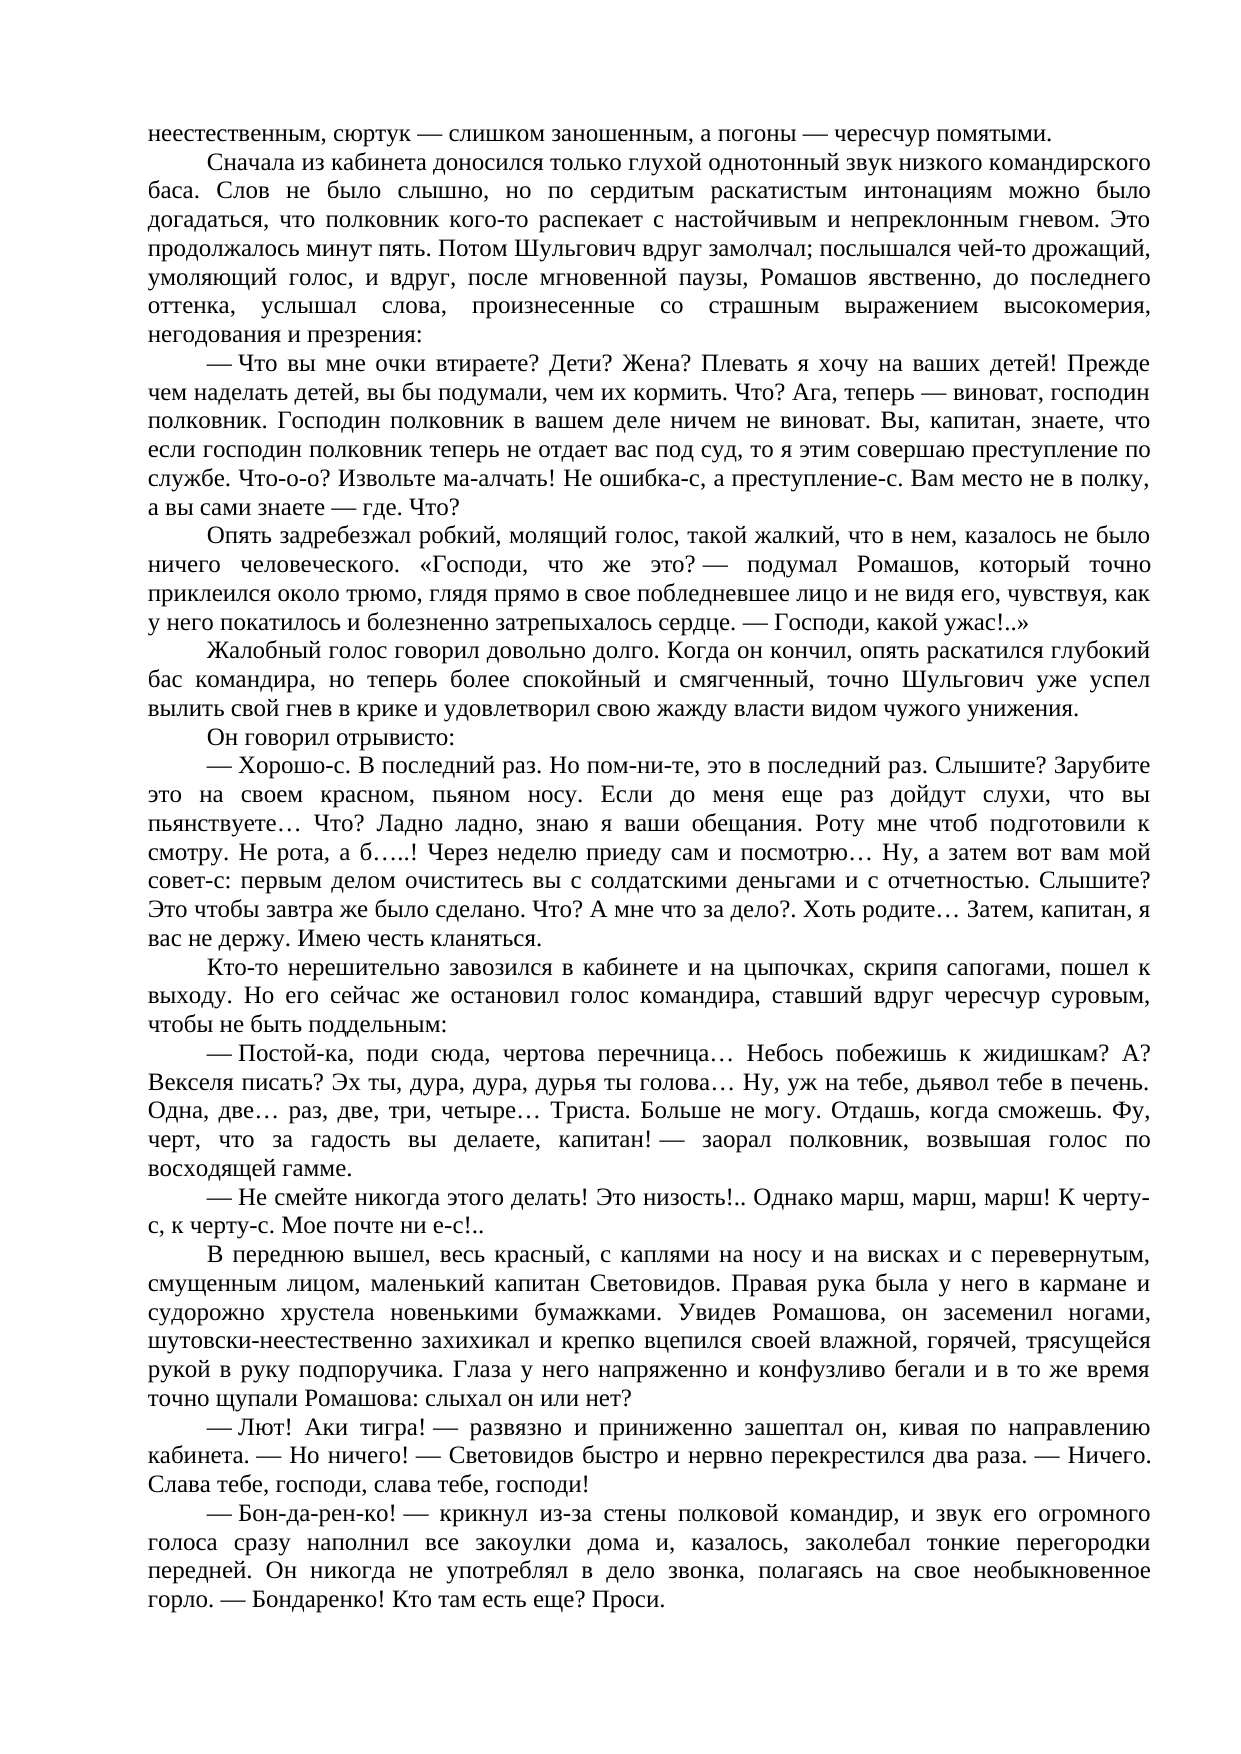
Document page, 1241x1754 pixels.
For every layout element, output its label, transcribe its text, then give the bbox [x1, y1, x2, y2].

text Он говорил отрывисто: [148, 722, 1152, 751]
text В переднюю вышел, весь красный, с каплями на носу и на висках и с перевернутым, смущенным лицом, маленький капитан Световидов. Правая рука была у него в кармане и судорожно хрустела новенькими бумажками. Увидев Ромашова, он засеменил ногами, шутовски-неестественно захихикал и крепко вцепился своей влажной, горячей, трясущейся рукой в руку подпоручика. Глаза у него напряженно и конфузливо бегали и в то же время точно щупали Ромашова: слыхал он или нет? [148, 1239, 1152, 1412]
text Опять задребезжал робкий, молящий голос, такой жалкий, что в нем, казалось не было ничего человеческого. «Господи, что же это? — подумал Ромашов, который точно приклеился около трюмо, глядя прямо в свое побледневшее лицо и не видя его, чувствуя, как у него покатилось и болезненно затрепыхалось сердце. — Господи, какой ужас!..» [148, 521, 1152, 636]
text Жалобный голос говорил довольно долго. Когда он кончил, опять раскатился глубокий бас командира, но теперь более спокойный и смягченный, точно Шульгович уже успел вылить свой гнев в крике и удовлетворил свою жажду власти видом чужого унижения. [148, 636, 1152, 722]
text — Лют! Аки тигра! — развязно и приниженно зашептал он, кивая по направлению кабинета. — Но ничего! — Световидов быстро и нервно перекрестился два раза. — Ничего. Слава тебе, господи, слава тебе, господи! [148, 1412, 1152, 1498]
text — Бон-да-рен-ко! — крикнул из-за стены полковой командир, и звук его огромного голоса сразу наполнил все закоулки дома и, казалось, заколебал тонкие перегородки передней. Он никогда не употреблял в дело звонка, полагаясь на свое необыкновенное горло. — Бондаренко! Кто там есть еще? Проси. [148, 1498, 1152, 1613]
text Сначала из кабинета доносился только глухой однотонный звук низкого командирского баса. Слов не было слышно, но по сердитым раскатистым интонациям можно было догадаться, что полковник кого-то распекает с настойчивым и непреклонным гневом. Это продолжалось минут пять. Потом Шульгович вдруг замолчал; послышался чей-то дрожащий, умоляющий голос, и вдруг, после мгновенной паузы, Ромашов явственно, до последнего оттенка, услышал слова, произнесенные со страшным выражением высокомерия, негодования и презрения: [148, 147, 1152, 348]
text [148, 118, 1152, 147]
text — Постой-ка, поди сюда, чертова перечница… Небось побежишь к жидишкам? А? Векселя писать? Эх ты, дура, дура, дурья ты голова… Ну, уж на тебе, дьявол тебе в печень. Одна, две… раз, две, три, четыре… Триста. Больше не могу. Отдашь, когда сможешь. Фу, черт, что за гадость вы делаете, капитан! — заорал полковник, возвышая голос по восходящей гамме. [148, 1038, 1152, 1182]
text — Что вы мне очки втираете? Дети? Жена? Плевать я хочу на ваших детей! Прежде чем наделать детей, вы бы подумали, чем их кормить. Что? Ага, теперь — виноват, господин полковник. Господин полковник в вашем деле ничем не виноват. Вы, капитан, знаете, что если господин полковник теперь не отдает вас под суд, то я этим совершаю преступление по службе. Что-о-о? Извольте ма-алчать! Не ошибка-с, а преступление-с. Вам место не в полку, а вы сами знаете — где. Что? [148, 348, 1152, 521]
text — Хорошо-с. В последний раз. Но пом-ни-те, это в последний раз. Слышите? Зарубите это на своем красном, пьяном носу. Если до меня еще раз дойдут слухи, что вы пьянствуете… Что? Ладно ладно, знаю я ваши обещания. Роту мне чтоб подготовили к смотру. Не рота, а б…..! Через неделю приеду сам и посмотрю… Ну, а затем вот вам мой совет-с: первым делом очиститесь вы с солдатскими деньгами и с отчетностью. Слышите? Это чтобы завтра же было сделано. Что? А мне что за дело?. Хоть родите… Затем, капитан, я вас не держу. Имею честь кланяться. [148, 751, 1152, 952]
text — Не смейте никогда этого делать! Это низость!.. Однако марш, марш, марш! К черту-с, к черту-с. Мое почте ни е-с!.. [148, 1182, 1152, 1239]
text Кто-то нерешительно завозился в кабинете и на цыпочках, скрипя сапогами, пошел к выходу. Но его сейчас же остановил голос командира, ставший вдруг чересчур суровым, чтобы не быть поддельным: [148, 952, 1152, 1038]
